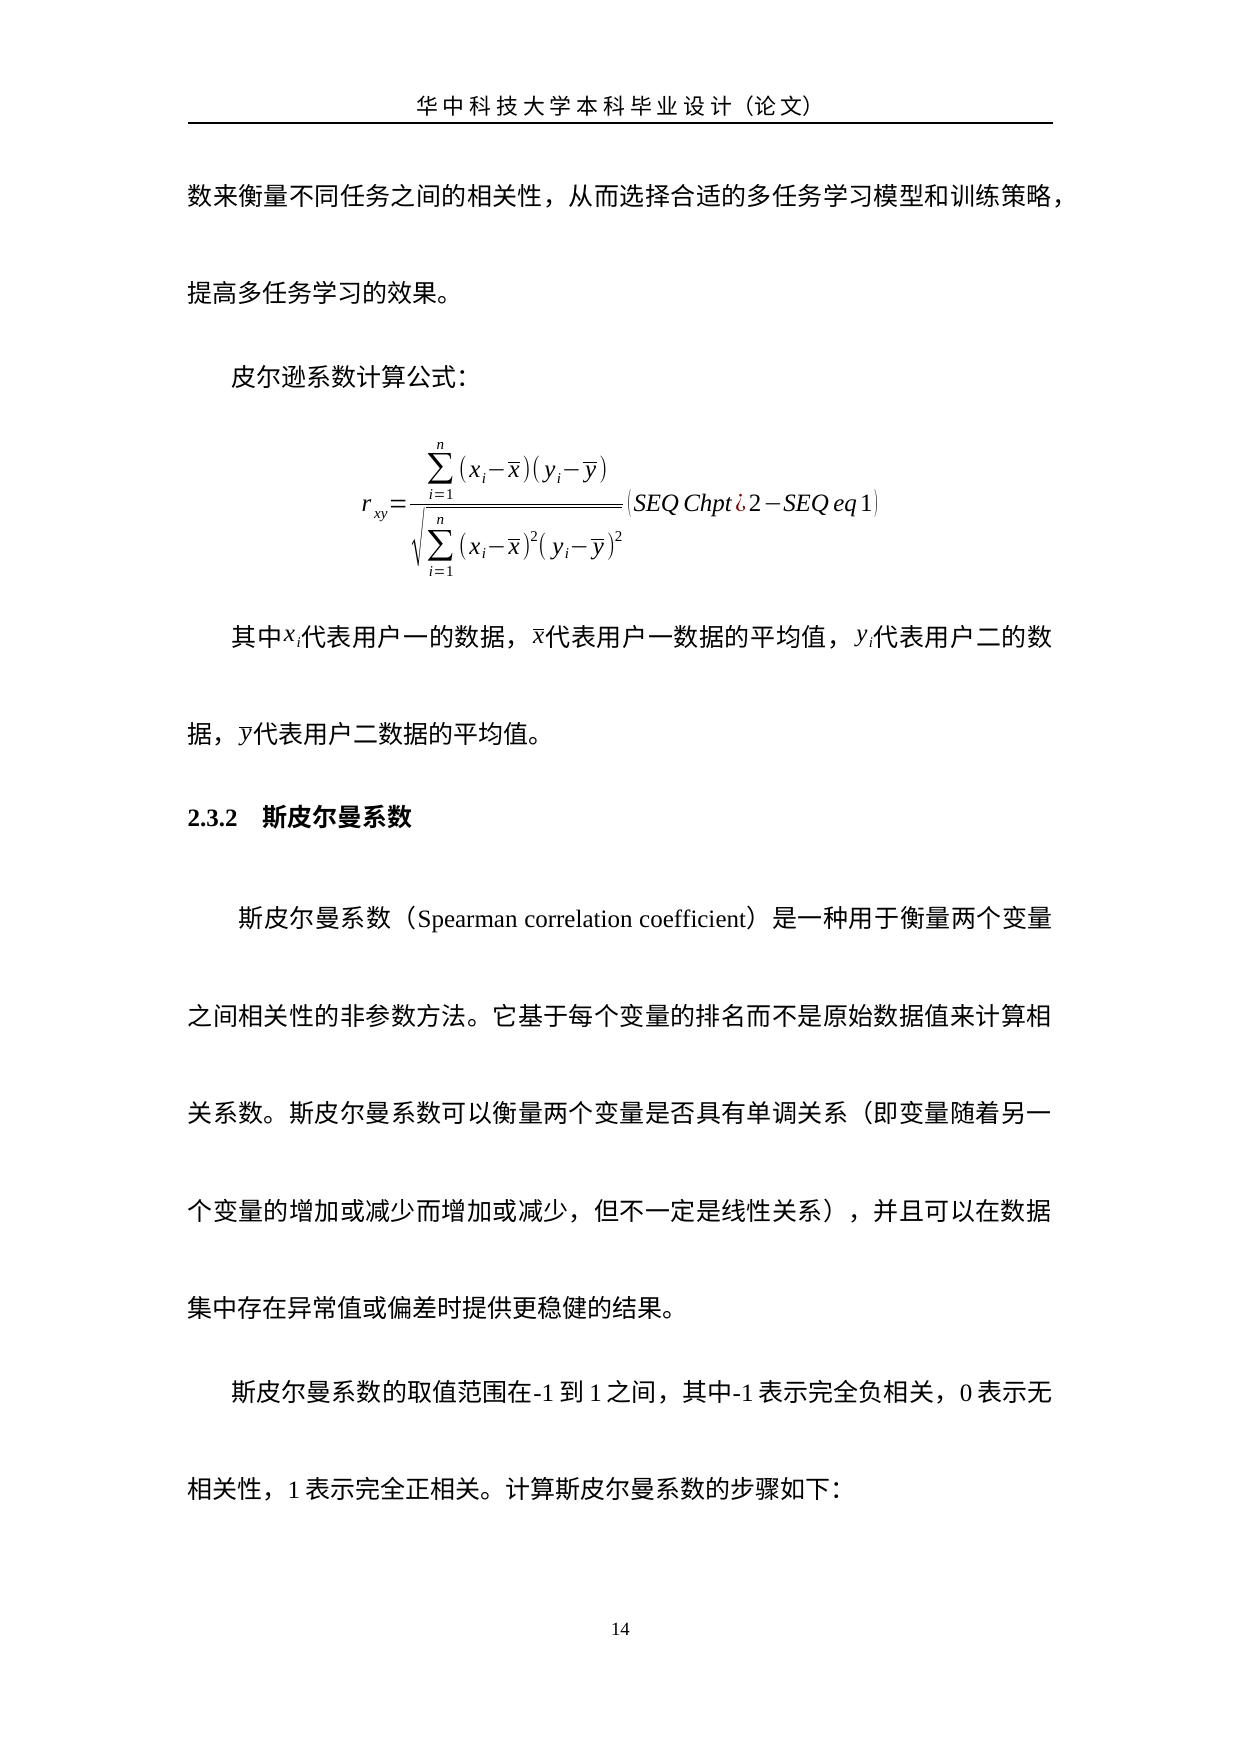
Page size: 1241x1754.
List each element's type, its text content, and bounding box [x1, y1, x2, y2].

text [187, 162, 1053, 324]
text 斯皮尔曼系数（Spearman correlation coefficient）是一种用于衡量两个变量之间相关性的非参数方法。它基于每个变量的排名而不是原始数据值来计算相关系数。斯皮尔曼系数可以衡量两个变量是否具有单调关系（即变量随着另一个变量的增加或减少而增加或减少，但不一定是线性关系），并且可以在数据集中存在异常值或偏差时提供更稳健的结果。 [187, 884, 1053, 1339]
text 斯皮尔曼系数的取值范围在-1到1之间，其中-1表示完全负相关，0表示无相关性，1表示完全正相关。计算斯皮尔曼系数的步骤如下： [187, 1358, 1053, 1520]
text 斯皮尔曼系数 [187, 783, 1053, 848]
text 其中代表用户一的数据，代表用户一数据的平均值，代表用户二的数据，代表用户二数据的平均值。 [187, 603, 1053, 765]
text 皮尔逊系数计算公式： [187, 343, 1053, 408]
